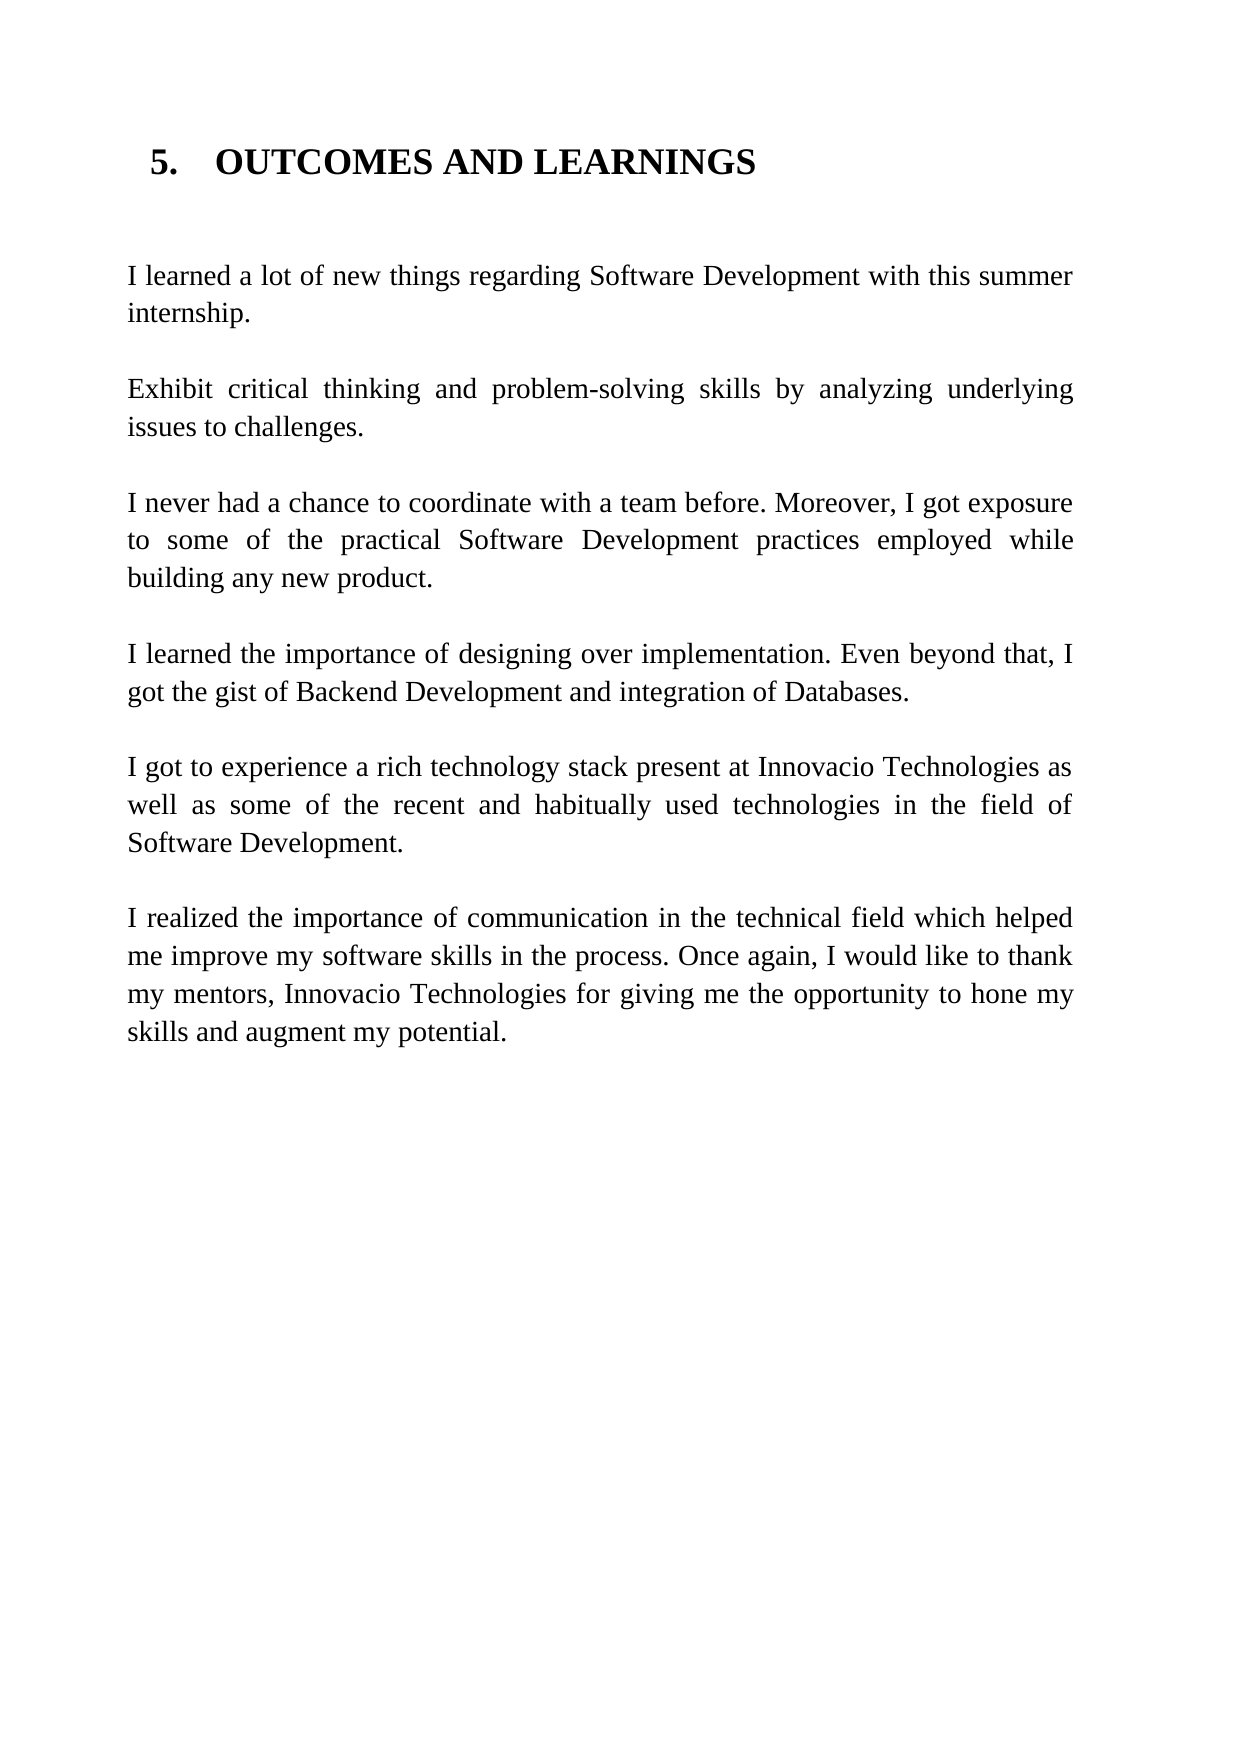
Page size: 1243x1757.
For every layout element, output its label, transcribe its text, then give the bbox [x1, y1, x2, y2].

subtitle 5. OUTCOMES AND LEARNINGS [150, 139, 1103, 182]
text I learned the importance of designing over implementation. Even beyond that, I got the gist of Backend Development and integration of Databases. [127, 636, 1074, 707]
text I got to experience a rich technology stack present at Innovacio Technologies as well as some of the recent and habitually used technologies in the field of Software Development. [127, 749, 1074, 858]
text I never had a chance to coordinate with a team before. Moreover, I got exposure to some of the practical Software Development practices employed while building any new product. [127, 485, 1074, 594]
text I learned a lot of new things regarding Software Development with this summer internship. [127, 258, 1074, 329]
text I realized the importance of communication in the technical field which helped me improve my software skills in the process. Once again, I would like to thank my mentors, Innovacio Technologies for giving me the opportunity to hone my skills and augment my potential. [127, 901, 1074, 1048]
text Exhibit critical thinking and problem-solving skills by analyzing underlying issues to challenges. [127, 371, 1074, 443]
